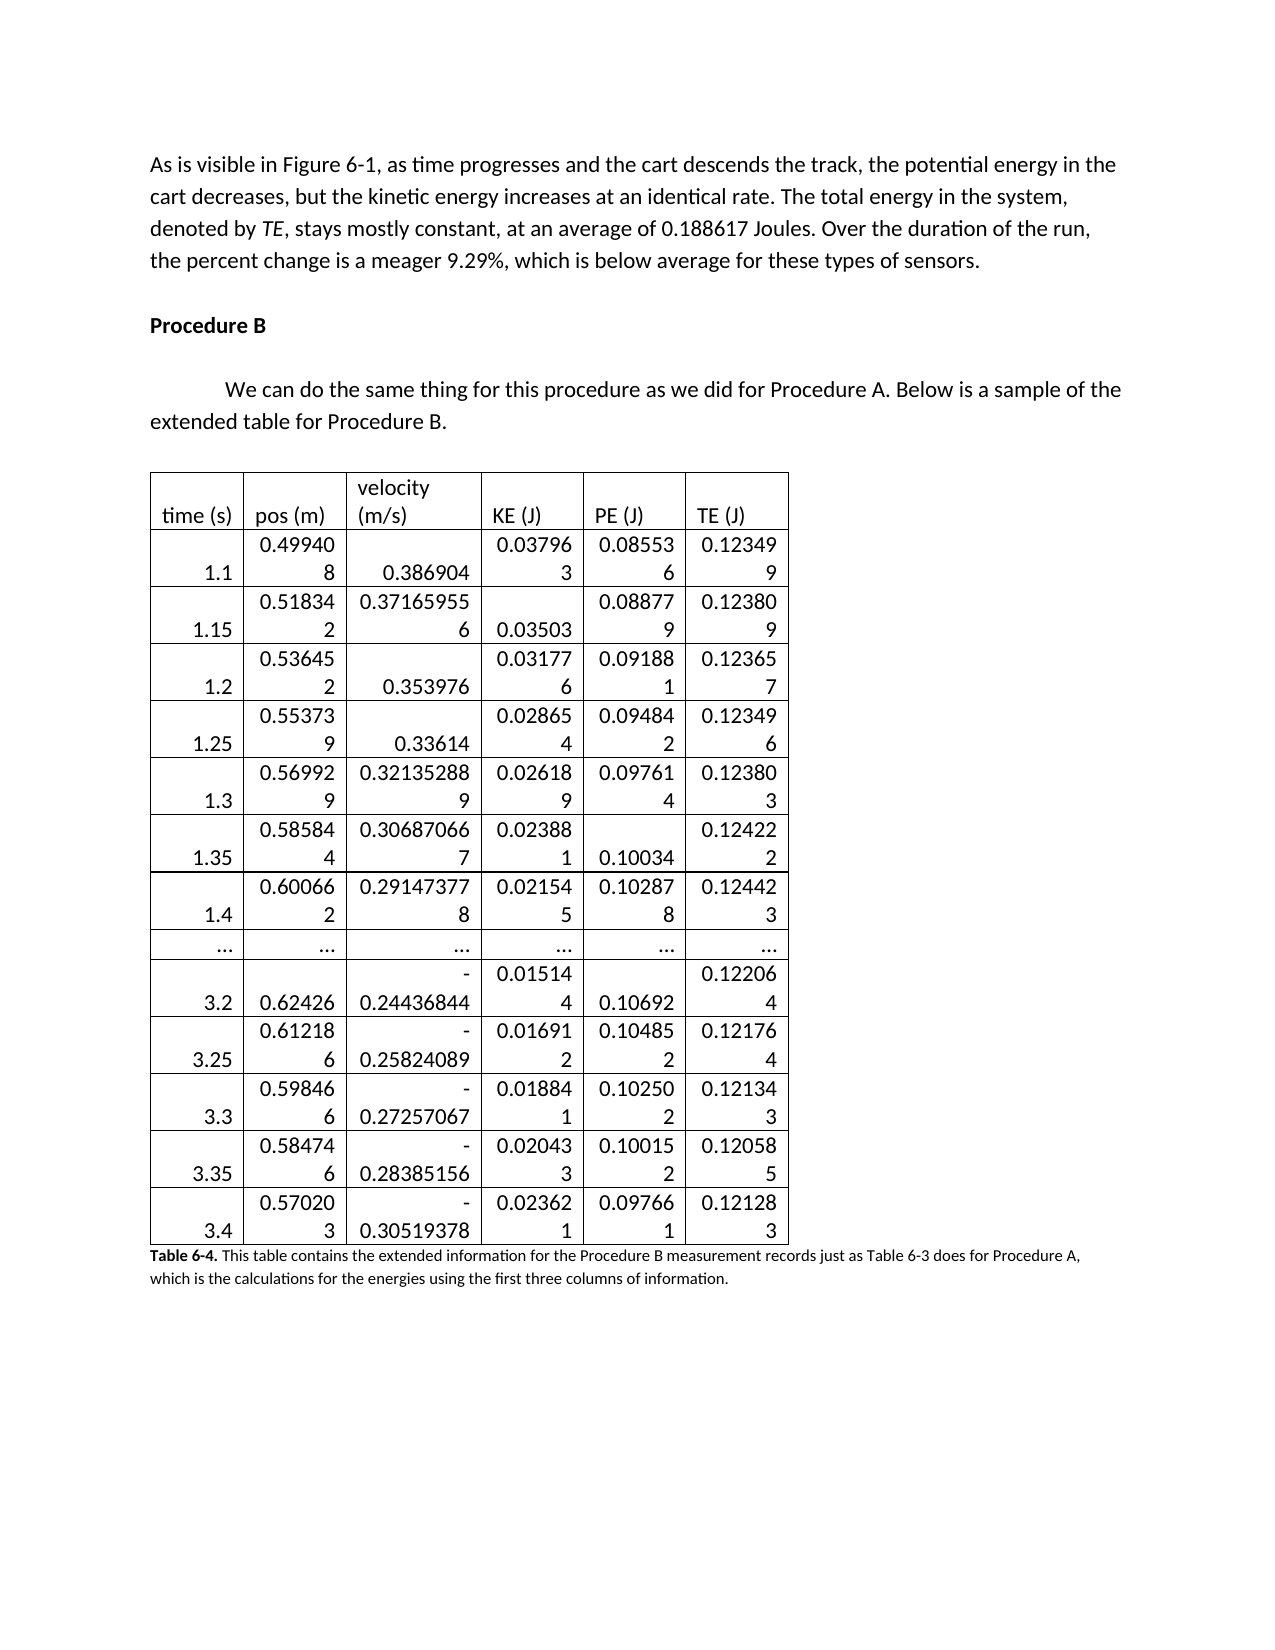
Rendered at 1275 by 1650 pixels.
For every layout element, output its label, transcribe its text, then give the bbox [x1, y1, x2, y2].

table_cell -0.25824089 [347, 1017, 481, 1073]
table_cell 1.1 [151, 530, 243, 586]
table_cell 0.088779 [584, 587, 685, 643]
table_cell 0.026189 [482, 758, 583, 814]
table_cell -0.27257067 [347, 1074, 481, 1130]
table_cell 0.612186 [244, 1017, 346, 1073]
table_cell 0.102878 [584, 873, 685, 928]
table_cell 0.100152 [584, 1131, 685, 1187]
text Table 6-4. This table contains the extended information for the Procedure B measurement records just as Table 6-3 does for Procedure A, which is the calculations for the energies using the first three columns of information. [150, 1245, 1125, 1289]
table_cell 0.121764 [686, 1017, 788, 1073]
table_cell -0.28385156 [347, 1131, 481, 1187]
table_cell 0.598466 [244, 1074, 346, 1130]
table_cell 1.35 [151, 815, 243, 871]
table_cell 0.123496 [686, 701, 788, 757]
table_cell 0.121283 [686, 1188, 788, 1244]
table_cell 0.03503 [482, 587, 583, 643]
table_cell 3.35 [151, 1131, 243, 1187]
table_header pos (m) [244, 473, 346, 529]
table_cell 0.585844 [244, 815, 346, 871]
table_cell 0.569929 [244, 758, 346, 814]
text As is visible in Figure 6-1, as time progresses and the cart descends the track, the potential energy in the cart decreases, but the kinetic energy increases at an identical rate. The total energy in the system, denoted by TE, stays mostly constant, at an average of 0.188617 Joules. Over the duration of the run, the percent change is a meager 9.29%, which is below average for these types of sensors. [150, 150, 1125, 274]
table_cell 0.091881 [584, 644, 685, 700]
table_cell 0.023621 [482, 1188, 583, 1244]
table_cell 0.021545 [482, 873, 583, 928]
text Procedure B [150, 311, 1125, 339]
table_cell 0.600662 [244, 873, 346, 928]
table_cell 1.3 [151, 758, 243, 814]
table_header KE (J) [482, 473, 583, 529]
table_cell 1.15 [151, 587, 243, 643]
table_cell 0.124222 [686, 815, 788, 871]
table_cell 0.123803 [686, 758, 788, 814]
table_cell 0.037963 [482, 530, 583, 586]
table_cell 0.085536 [584, 530, 685, 586]
table_cell 0.124423 [686, 873, 788, 928]
table_cell 0.291473778 [347, 873, 481, 928]
table_cell 0.518342 [244, 587, 346, 643]
table_cell … [151, 930, 243, 958]
table_cell … [482, 930, 583, 958]
table_cell … [686, 930, 788, 958]
table_cell 0.023881 [482, 815, 583, 871]
table_cell 0.386904 [347, 530, 481, 586]
table_cell 0.371659556 [347, 587, 481, 643]
table_cell 0.016912 [482, 1017, 583, 1073]
table_cell 0.536452 [244, 644, 346, 700]
table_cell 0.553739 [244, 701, 346, 757]
table_cell … [244, 930, 346, 958]
table_cell 0.028654 [482, 701, 583, 757]
table_cell 0.123657 [686, 644, 788, 700]
table_cell 0.306870667 [347, 815, 481, 871]
table_cell 0.10034 [584, 815, 685, 871]
table_cell 3.2 [151, 960, 243, 1016]
table_cell 0.104852 [584, 1017, 685, 1073]
table_cell 0.120585 [686, 1131, 788, 1187]
table_cell 0.123499 [686, 530, 788, 586]
table_cell … [584, 930, 685, 958]
table_cell 0.321352889 [347, 758, 481, 814]
table_header velocity (m/s) [347, 473, 481, 529]
table_cell 1.25 [151, 701, 243, 757]
table_cell 0.62426 [244, 960, 346, 1016]
table_cell 0.499408 [244, 530, 346, 586]
table_cell 0.020433 [482, 1131, 583, 1187]
table_cell 1.2 [151, 644, 243, 700]
table_cell 0.353976 [347, 644, 481, 700]
table_cell … [347, 930, 481, 958]
table_cell 0.094842 [584, 701, 685, 757]
table_cell 0.018841 [482, 1074, 583, 1130]
table_cell 0.570203 [244, 1188, 346, 1244]
table_cell -0.24436844 [347, 960, 481, 1016]
table_cell 0.123809 [686, 587, 788, 643]
table_cell 0.015144 [482, 960, 583, 1016]
table_cell 0.097614 [584, 758, 685, 814]
table_header TE (J) [686, 473, 788, 529]
table_cell 3.25 [151, 1017, 243, 1073]
table_cell 3.3 [151, 1074, 243, 1130]
table_cell 0.097661 [584, 1188, 685, 1244]
table_cell 3.4 [151, 1188, 243, 1244]
table_cell 0.122064 [686, 960, 788, 1016]
table_cell 0.33614 [347, 701, 481, 757]
table_cell 0.121343 [686, 1074, 788, 1130]
table_cell 0.10692 [584, 960, 685, 1016]
table_cell -0.30519378 [347, 1188, 481, 1244]
table_cell 0.031776 [482, 644, 583, 700]
text We can do the same thing for this procedure as we did for Procedure A. Below is a sample of the extended table for Procedure B. [150, 375, 1125, 436]
table_cell 0.584746 [244, 1131, 346, 1187]
table_cell 0.102502 [584, 1074, 685, 1130]
table_header time (s) [151, 473, 243, 529]
table_cell 1.4 [151, 873, 243, 928]
table_header PE (J) [584, 473, 685, 529]
